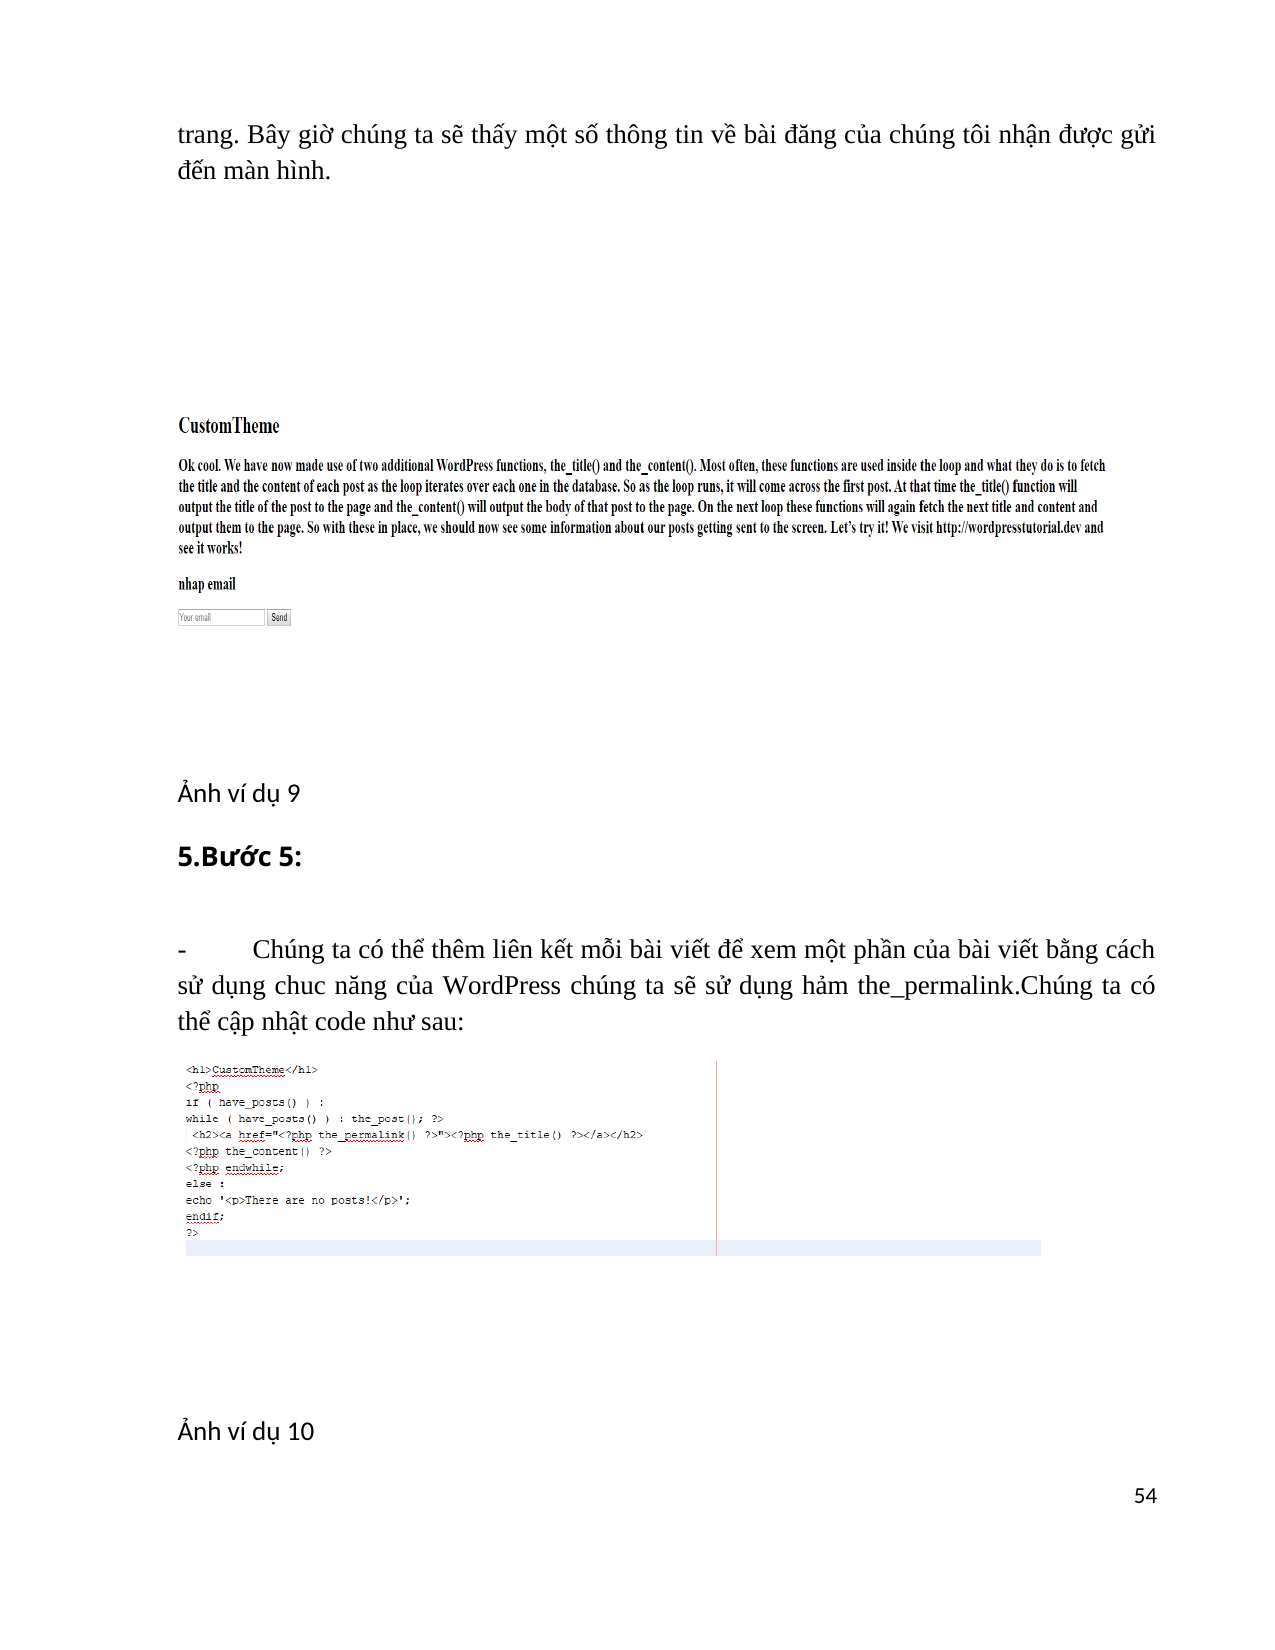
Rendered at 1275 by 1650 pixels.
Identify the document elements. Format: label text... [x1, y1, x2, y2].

subtitle 5.Bước 5: [177, 837, 1157, 874]
list Chúng ta có thể thêm liên kết mỗi bài viết để xem một phần của bài viết bằng cách sử dụng chuc năng của WordPress chúng ta sẽ sử dụng hảm the_permalink.Chúng ta có thể cập nhật code như sau: [177, 933, 1157, 1036]
picture [177, 411, 1108, 758]
picture [177, 1061, 1041, 1396]
list trang. Bây giờ chúng ta sẽ thấy một số thông tin về bài đăng của chúng tôi nhận được gửi đến màn hình. [177, 118, 1157, 185]
text Ảnh ví dụ 9 [177, 777, 1157, 810]
text Ảnh ví dụ 10 [177, 1414, 1157, 1447]
